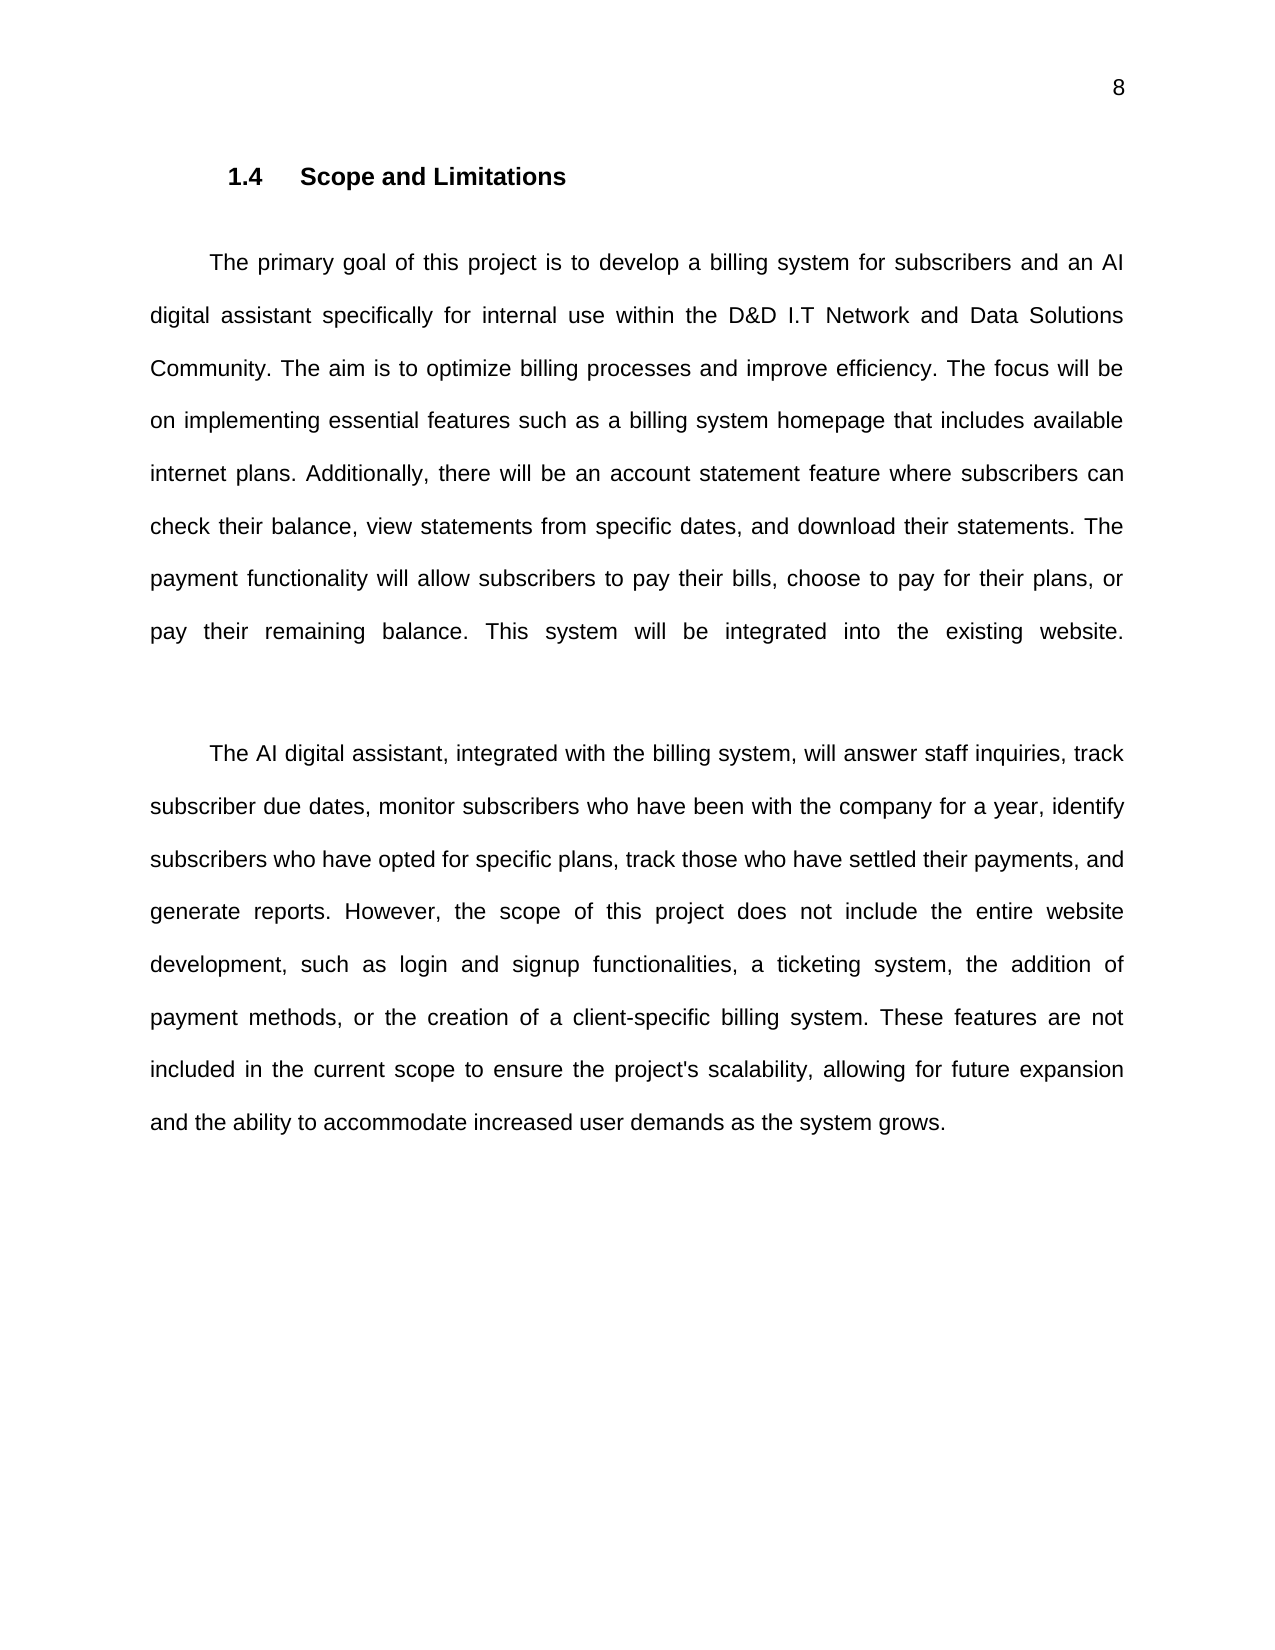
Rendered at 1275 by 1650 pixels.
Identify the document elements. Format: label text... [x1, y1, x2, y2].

subtitle Scope and Limitations [262, 162, 1125, 191]
text The primary goal of this project is to develop a billing system for subscribers and an AI digital assistant specifically for internal use within the D&D I.T Network and Data Solutions Community. The aim is to optimize billing processes and improve efficiency. The focus will be on implementing essential features such as a billing system homepage that includes available internet plans. Additionally, there will be an account statement feature where subscribers can check their balance, view statements from specific dates, and download their statements. The payment functionality will allow subscribers to pay their bills, choose to pay for their plans, or pay their remaining balance. This system will be integrated into the existing website. [150, 249, 1125, 697]
text The AI digital assistant, integrated with the billing system, will answer staff inquiries, track subscriber due dates, monitor subscribers who have been with the company for a year, identify subscribers who have opted for specific plans, track those who have settled their payments, and generate reports. However, the scope of this project does not include the entire website development, such as login and signup functionalities, a ticketing system, the addition of payment methods, or the creation of a client-specific billing system. These features are not included in the current scope to ensure the project's scalability, allowing for future expansion and the ability to accommodate increased user demands as the system grows. [150, 740, 1125, 1135]
